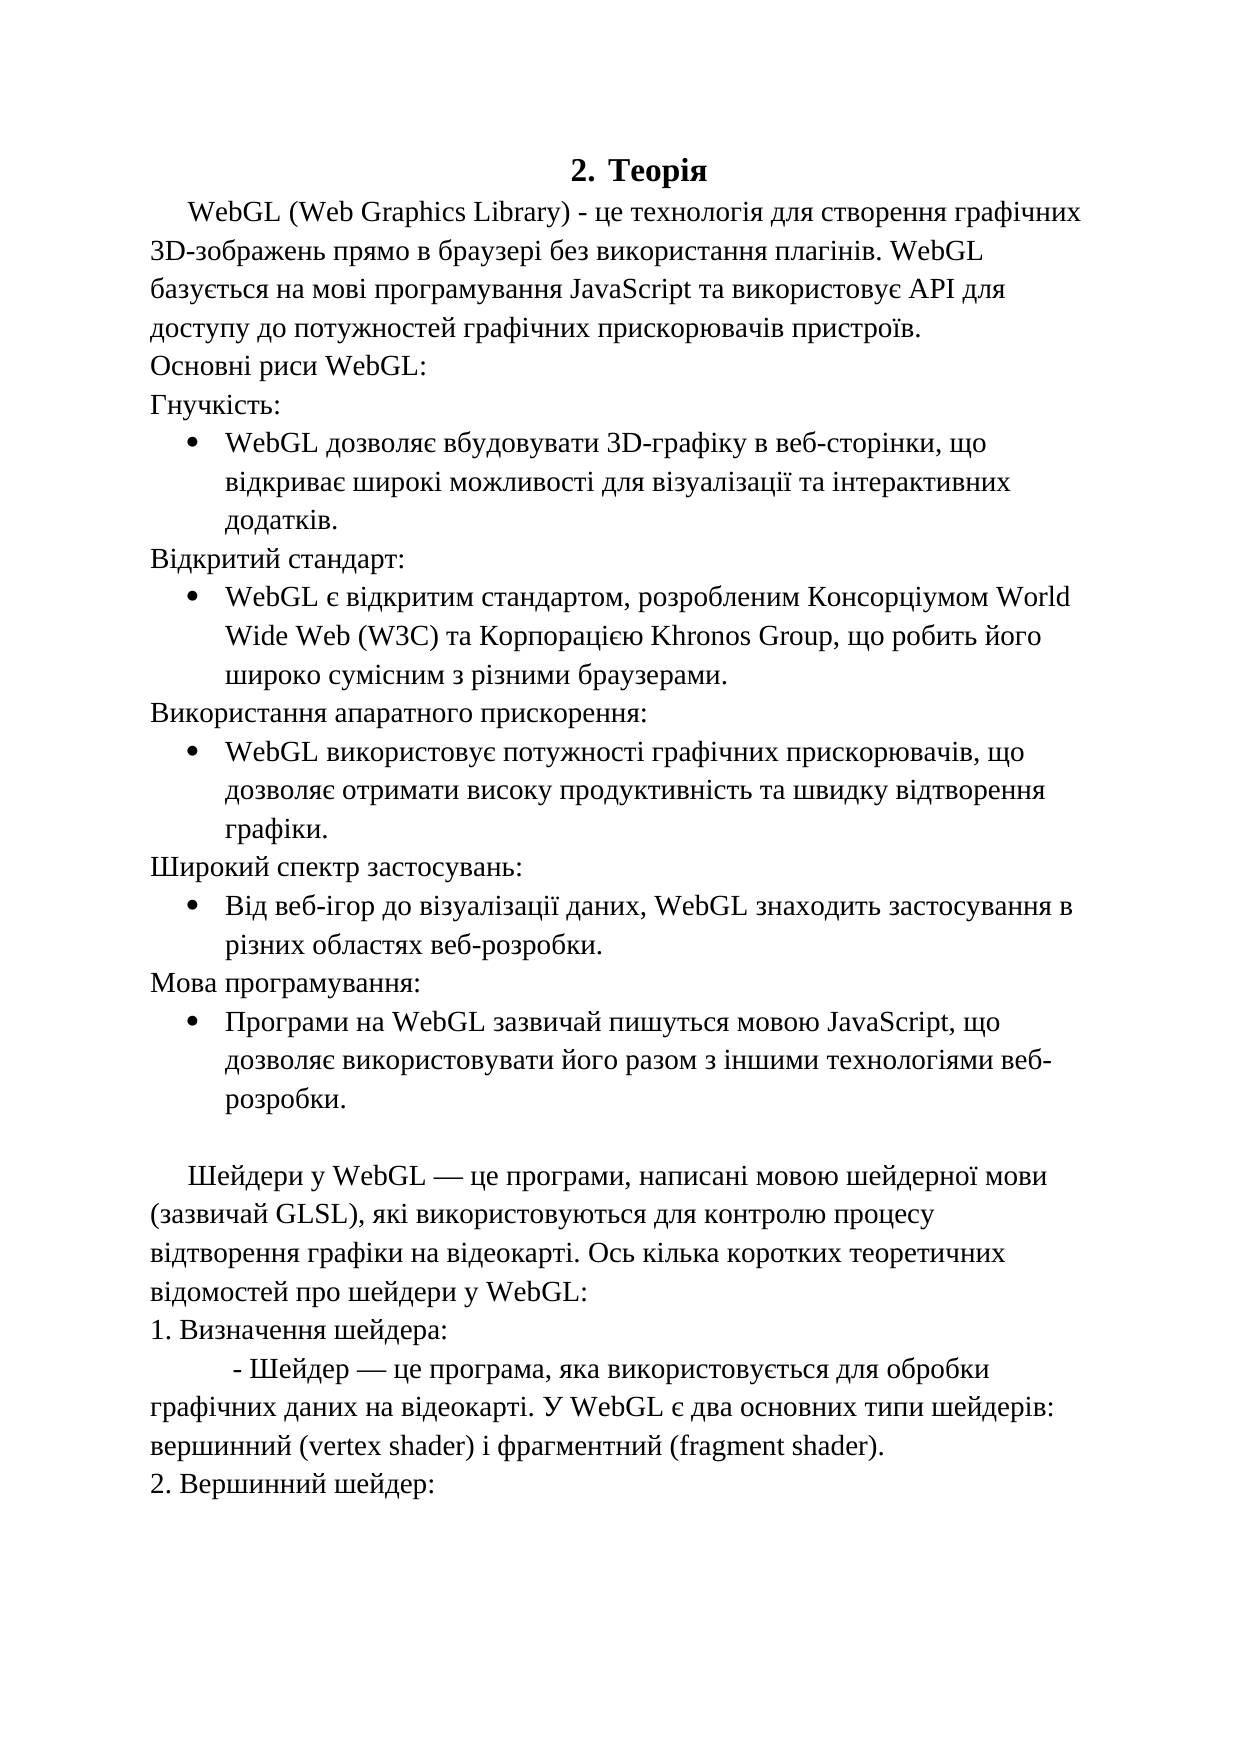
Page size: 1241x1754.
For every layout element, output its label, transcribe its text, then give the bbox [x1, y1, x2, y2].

text Гнучкість: [150, 387, 1090, 420]
list WebGL дозволяє вбудовувати 3D-графіку в веб-сторінки, що відкриває широкі можливості для візуалізації та інтерактивних додатків. [187, 425, 1090, 536]
text Шейдери у WebGL — це програми, написані мовою шейдерної мови (зазвичай GLSL), які використовуються для контролю процесу відтворення графіки на відеокарті. Ось кілька коротких теоретичних відомостей про шейдери у WebGL: [150, 1158, 1090, 1307]
list Програми на WebGL зазвичай пишуться мовою JavaScript, що дозволяє використовувати його разом з іншими технологіями веб-розробки. [187, 1004, 1090, 1114]
text - Шейдер — це програма, яка використовується для обробки графічних даних на відеокарті. У WebGL є два основних типи шейдерів: вершинний (vertex shader) і фрагментний (fragment shader). [150, 1351, 1090, 1461]
text 1. Визначення шейдера: [150, 1312, 1090, 1346]
text 2. Вершинний шейдер: [150, 1466, 1090, 1500]
list WebGL використовує потужності графічних прискорювачів, що дозволяє отримати високу продуктивність та швидку відтворення графіки. [187, 734, 1090, 844]
text Широкий спектр застосувань: [150, 849, 1090, 883]
text Основні риси WebGL: [150, 348, 1090, 382]
text Мова програмування: [150, 965, 1090, 999]
text WebGL (Web Graphics Library) - це технологія для створення графічних 3D-зображень прямо в браузері без використання плагінів. WebGL базується на мові програмування JavaScript та використовує API для доступу до потужностей графічних прискорювачів пристроїв. [150, 194, 1090, 343]
list WebGL є відкритим стандартом, розробленим Консорціумом World Wide Web (W3C) та Корпорацією Khronos Group, що робить його широко сумісним з різними браузерами. [187, 579, 1090, 690]
text Використання апаратного прискорення: [150, 695, 1090, 729]
text Відкритий стандарт: [150, 541, 1090, 574]
list Теорія [187, 150, 1090, 188]
list Від веб-ігор до візуалізації даних, WebGL знаходить застосування в різних областях веб-розробки. [187, 888, 1090, 960]
